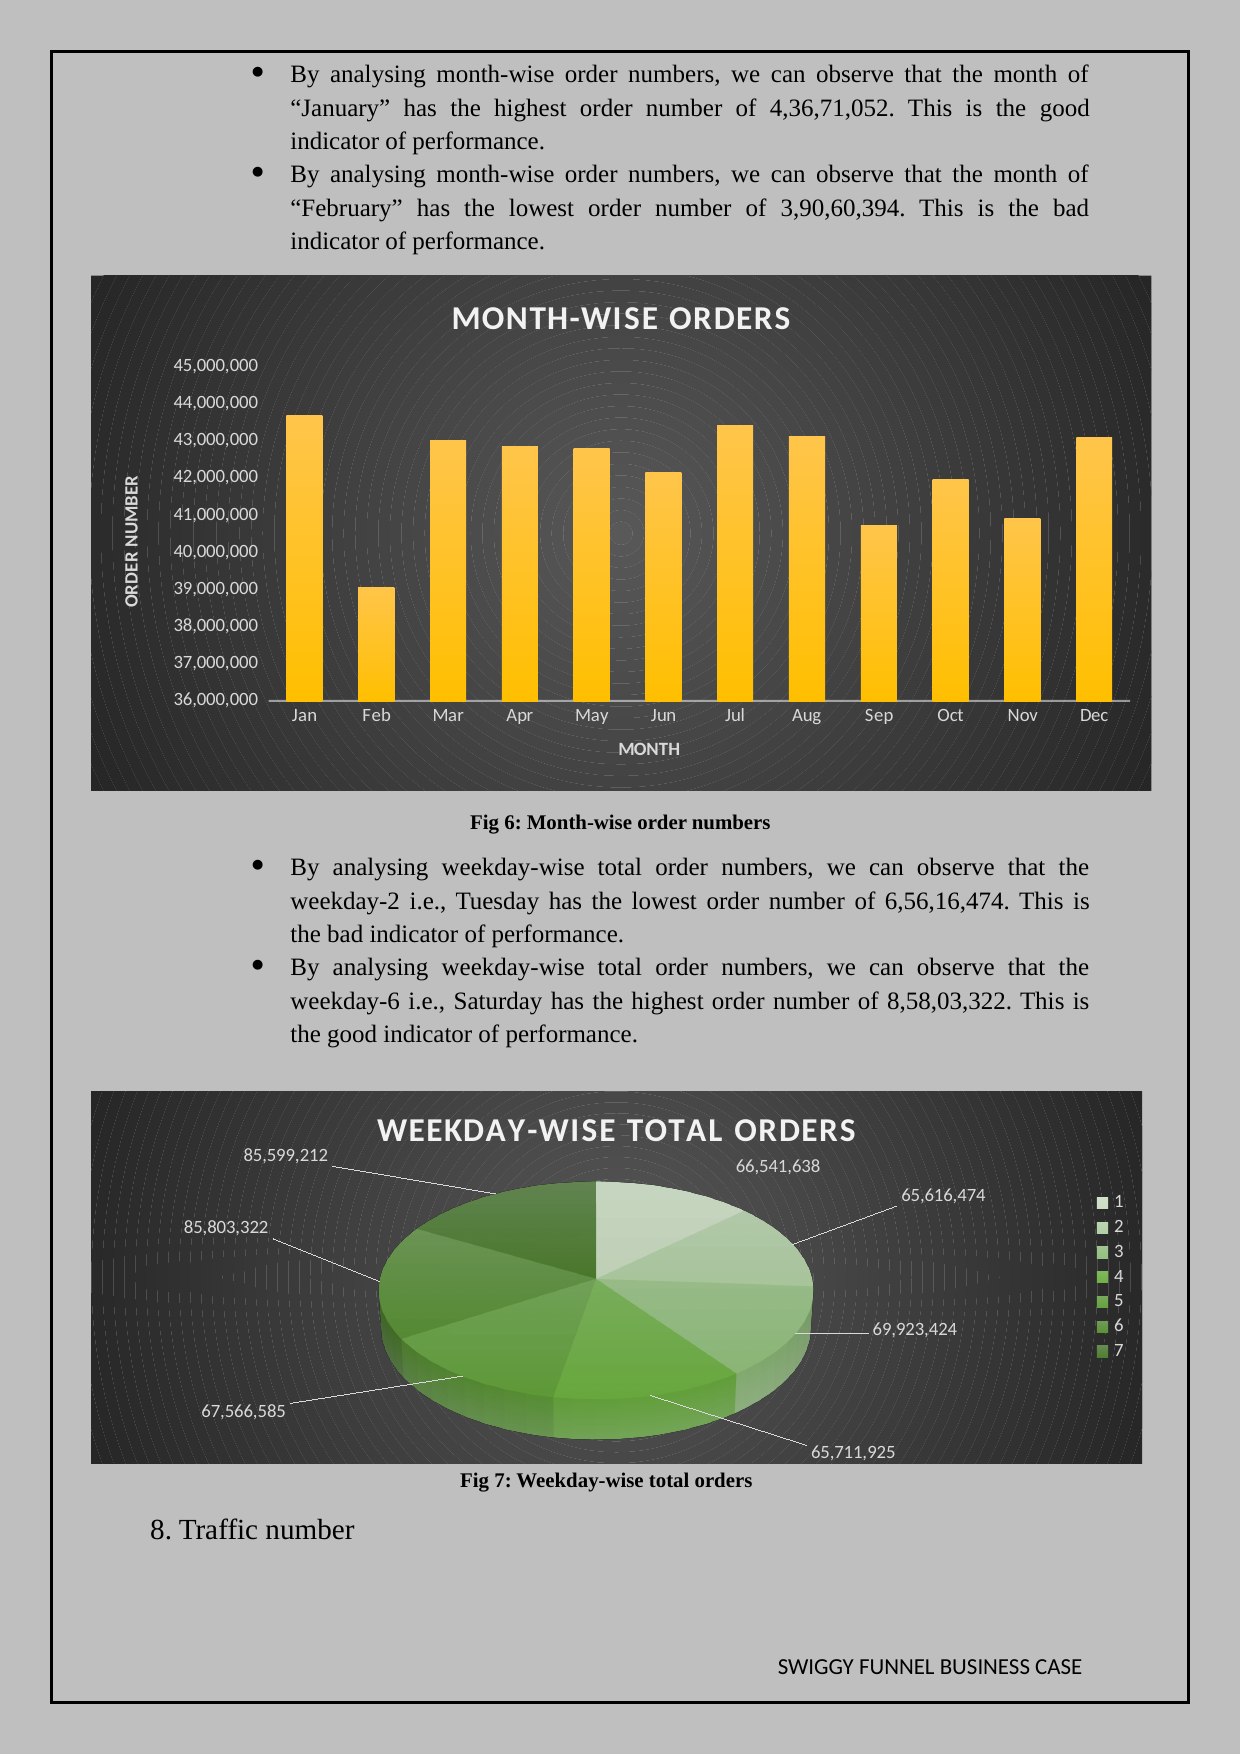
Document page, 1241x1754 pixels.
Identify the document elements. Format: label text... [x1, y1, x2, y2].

list By analysing month-wise order numbers, we can observe that the month of “January” has the highest order number of 4,36,71,052. This is the good indicator of performance. [253, 59, 1090, 155]
list By analysing weekday-wise total order numbers, we can observe that the weekday-6 i.e., Saturday has the highest order number of 8,58,03,322. This is the good indicator of performance. [253, 952, 1090, 1048]
list By analysing weekday-wise total order numbers, we can observe that the weekday-2 i.e., Tuesday has the lowest order number of 6,56,16,474. This is the bad indicator of performance. [253, 852, 1090, 948]
text 8. Traffic number [150, 1512, 1090, 1546]
list Fig 7: Weekday-wise total orders [91, 1468, 1090, 1492]
text Fig 6: Month-wise order numbers [150, 810, 1090, 834]
list By analysing month-wise order numbers, we can observe that the month of “February” has the lowest order number of 3,90,60,394. This is the bad indicator of performance. [253, 159, 1090, 255]
